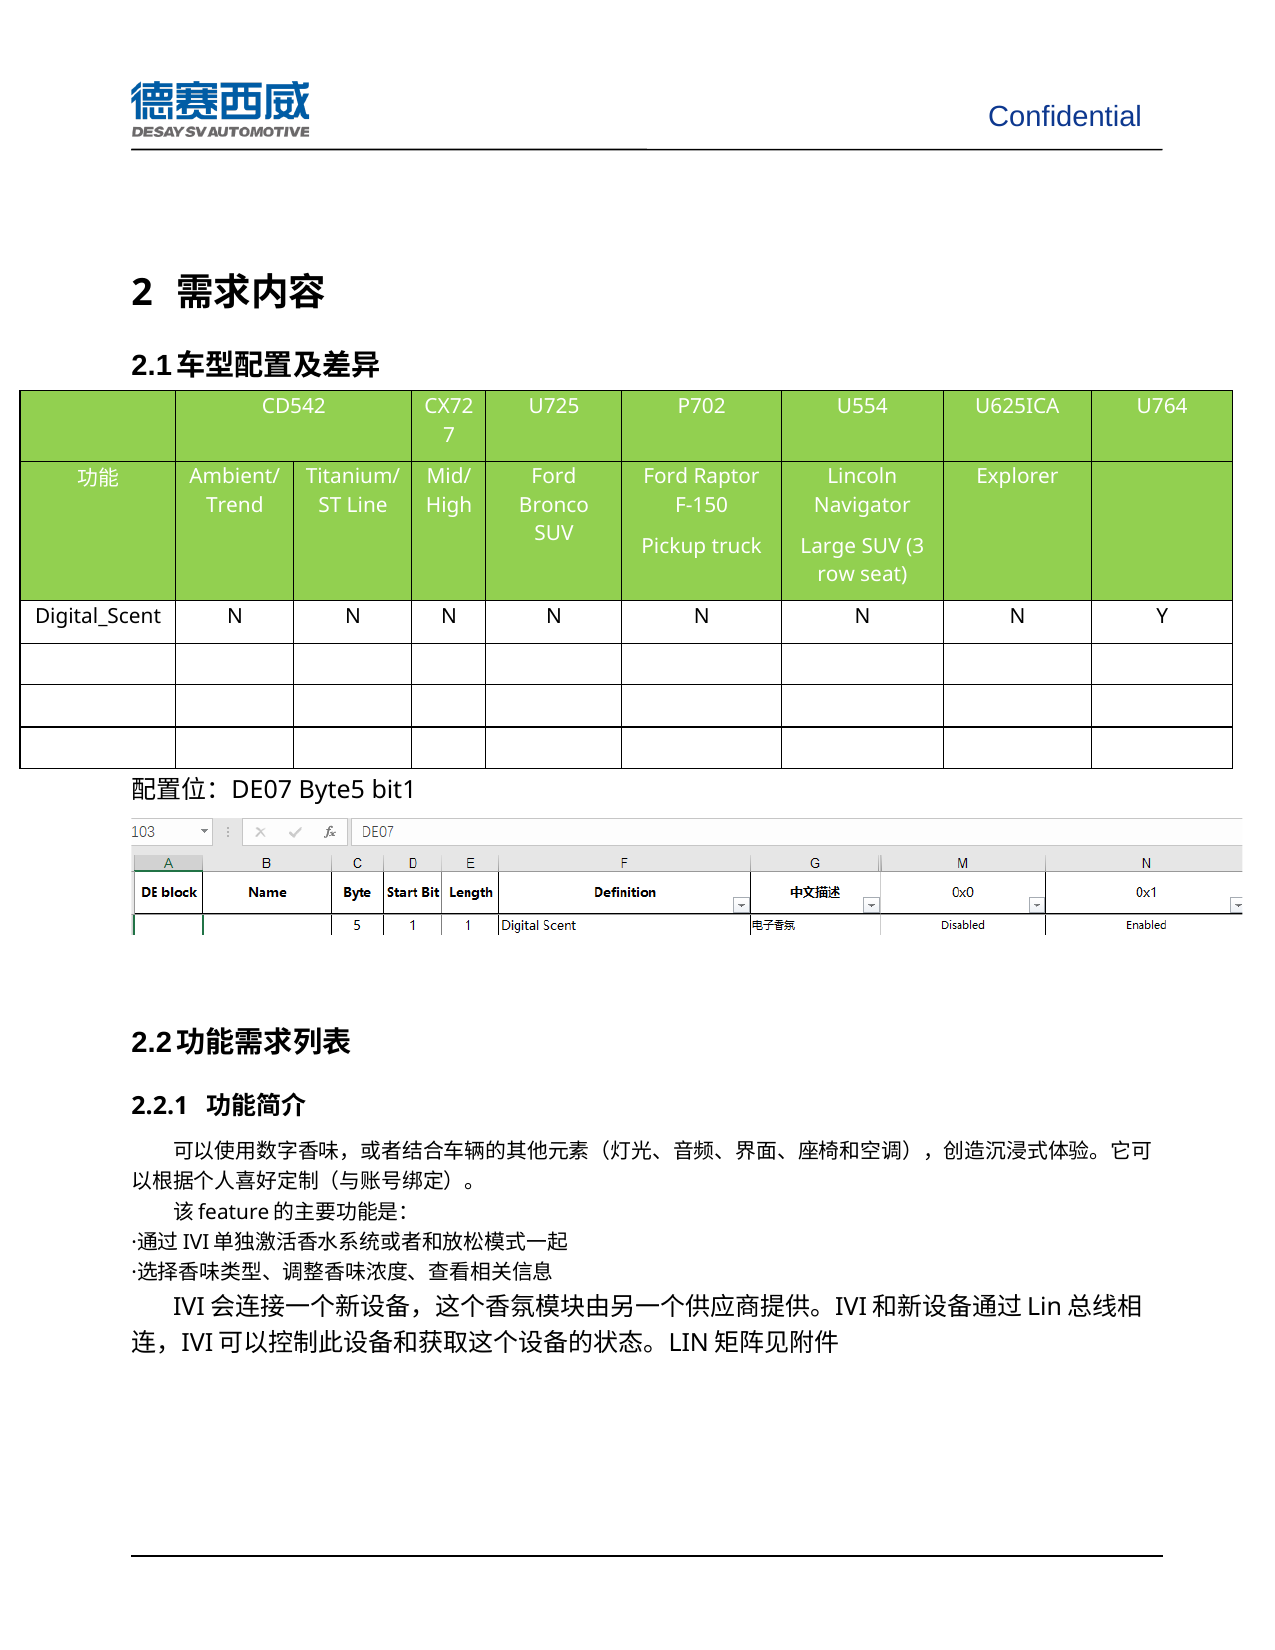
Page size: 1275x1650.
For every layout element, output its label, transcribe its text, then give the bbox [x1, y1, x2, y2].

table_cell [412, 728, 485, 768]
table_cell [622, 644, 781, 684]
table_cell Lincoln Navigator Large SUV (3 row seat) [782, 462, 943, 600]
table_cell Explorer [944, 462, 1091, 600]
table_header U625ICA [944, 391, 1091, 461]
table_header U554 [782, 391, 943, 461]
table_cell [782, 728, 943, 768]
table_header CX727 [412, 391, 485, 461]
table_cell Ford Bronco SUV [486, 462, 621, 600]
subtitle 需求内容 [131, 262, 1162, 317]
table_cell [486, 728, 621, 768]
table_cell [486, 685, 621, 726]
table_cell [486, 644, 621, 684]
table_cell [21, 685, 175, 726]
table_cell Mid/High [412, 462, 485, 600]
table_header U725 [486, 391, 621, 461]
text ·选择香味类型、调整香味浓度、查看相关信息 [131, 1256, 1162, 1286]
table_cell [21, 728, 175, 768]
table_cell [176, 644, 293, 684]
table_cell Ambient/Trend [176, 462, 293, 600]
table_cell [294, 685, 411, 726]
table_cell Titanium/ST Line [294, 462, 411, 600]
text 配置位：DE07 Byte5 bit1 [131, 769, 1162, 806]
text 该feature的主要功能是： [131, 1195, 1162, 1225]
table_cell [412, 685, 485, 726]
table_cell Digital_Scent [21, 601, 175, 642]
table_cell [944, 685, 1091, 726]
table_cell N [176, 601, 293, 642]
table_cell [622, 728, 781, 768]
text IVI会连接一个新设备，这个香氛模块由另一个供应商提供。IVI和新设备通过Lin总线相连，IVI可以控制此设备和获取这个设备的状态。LIN矩阵见附件 [131, 1286, 1162, 1358]
picture [131, 81, 310, 137]
table_header [21, 391, 175, 461]
table_cell [944, 728, 1091, 768]
table_cell Ford Raptor F-150 Pickup truck [622, 462, 781, 600]
table_cell [1092, 644, 1232, 684]
table_cell [1092, 728, 1232, 768]
subtitle 功能简介 [131, 1086, 1162, 1122]
table_header U764 [1092, 391, 1232, 461]
table_cell N [622, 601, 781, 642]
table_cell [1092, 685, 1232, 726]
table_cell [1092, 462, 1232, 600]
table_cell N [782, 601, 943, 642]
subtitle 功能需求列表 [131, 1018, 1162, 1061]
table_cell N [412, 601, 485, 642]
table_cell [944, 644, 1091, 684]
table_cell 功能 [21, 462, 175, 600]
table_cell [412, 644, 485, 684]
table_cell N [294, 601, 411, 642]
subtitle 车型配置及差异 [131, 342, 1162, 384]
table_cell N [486, 601, 621, 642]
table_cell [294, 644, 411, 684]
table_cell [622, 685, 781, 726]
table_header P702 [622, 391, 781, 461]
table_cell [176, 728, 293, 768]
picture [131, 818, 1243, 935]
text 可以使用数字香味，或者结合车辆的其他元素（灯光、音频、界面、座椅和空调），创造沉浸式体验。它可以根据个人喜好定制（与账号绑定）。 [131, 1134, 1162, 1195]
text ·通过IVI单独激活香水系统或者和放松模式一起 [131, 1225, 1162, 1256]
table_cell [294, 728, 411, 768]
table_cell Y [1092, 601, 1232, 642]
table_cell N [944, 601, 1091, 642]
table_header CD542 [176, 391, 411, 461]
table_cell [782, 685, 943, 726]
table_cell [21, 644, 175, 684]
table_cell [782, 644, 943, 684]
table_cell [176, 685, 293, 726]
